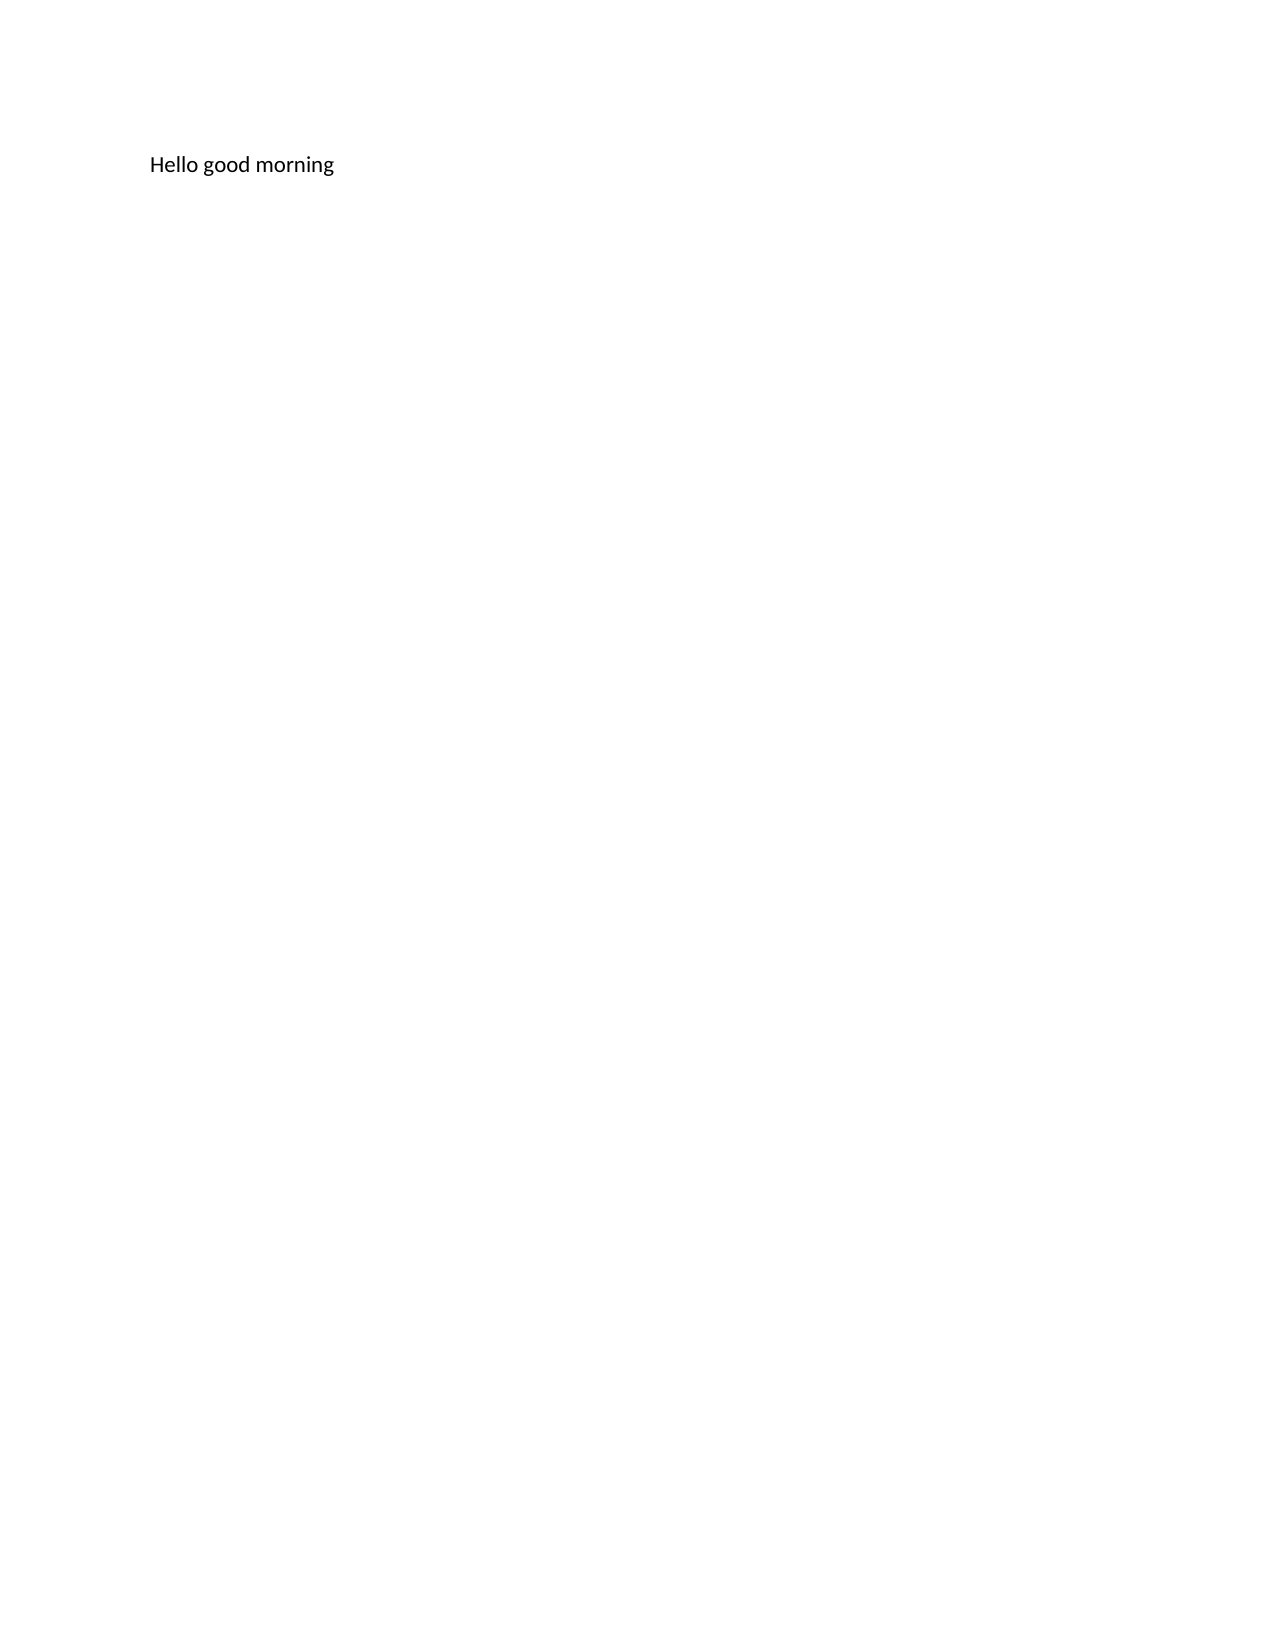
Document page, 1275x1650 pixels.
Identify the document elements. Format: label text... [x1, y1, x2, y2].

text Hello good morning [150, 150, 1125, 178]
